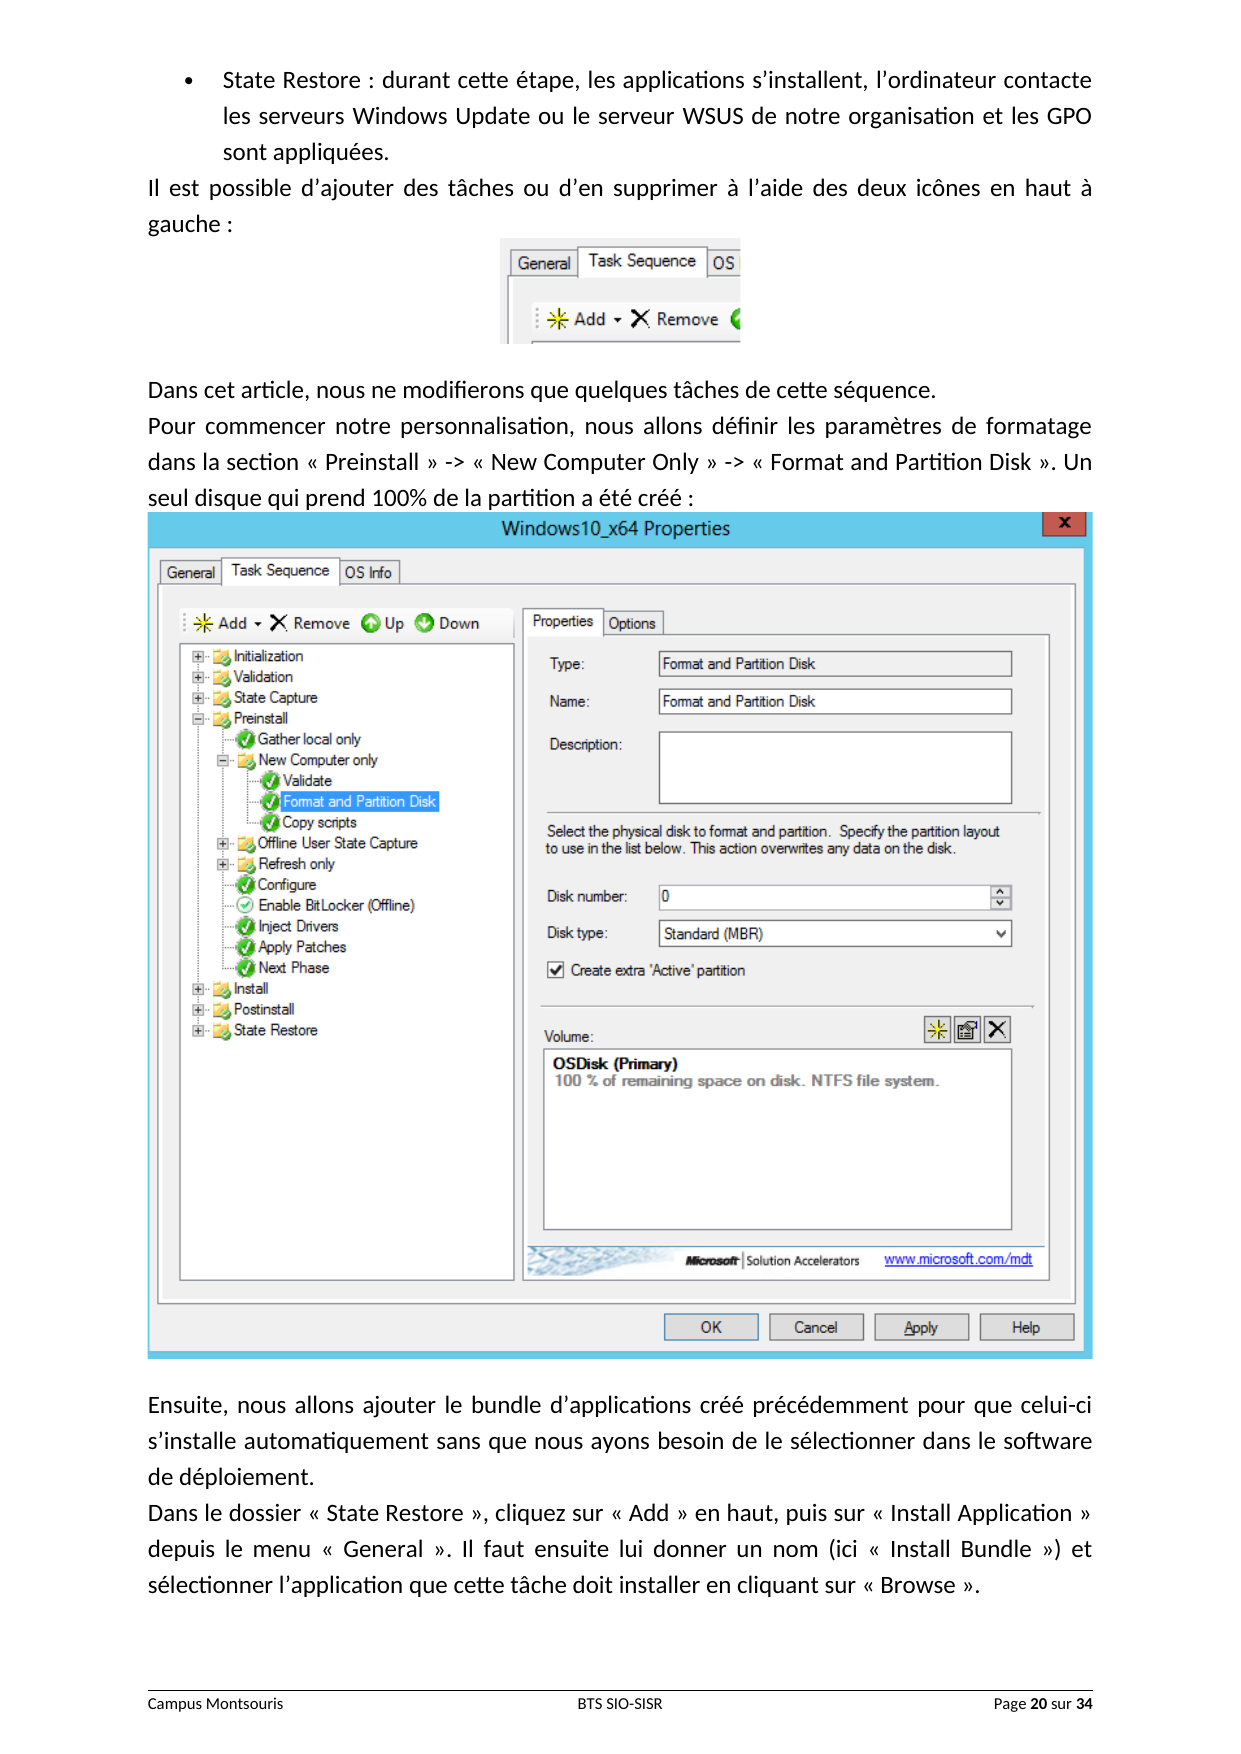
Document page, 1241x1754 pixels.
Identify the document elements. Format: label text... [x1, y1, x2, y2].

text Pour commencer notre personnalisation, nous allons définir les paramètres de formatage dans la section « Preinstall » -> « New Computer Only » -> « Format and Partition Disk ». Un seul disque qui prend 100% de la partition a été créé : [148, 405, 1093, 512]
text Dans le dossier « State Restore », cliquez sur « Add » en haut, puis sur « Install Application » depuis le menu « General ». Il faut ensuite lui donner un nom (ici « Install Bundle ») et sélectionner l’application que cette tâche doit installer en cliquant sur « Browse ». [148, 1492, 1093, 1599]
text Dans cet article, nous ne modifierons que quelques tâches de cette séquence. [148, 369, 1093, 405]
picture [147, 512, 1093, 1359]
picture [499, 238, 741, 344]
text Ensuite, nous allons ajouter le bundle d’applications créé précédemment pour que celui-ci s’installe automatiquement sans que nous ayons besoin de le sélectionner dans le software de déploiement. [148, 1384, 1093, 1492]
list State Restore : durant cette étape, les applications s’installent, l’ordinateur contacte les serveurs Windows Update ou le serveur WSUS de notre organisation et les GPO sont appliquées. [185, 59, 1093, 167]
text Il est possible d’ajouter des tâches ou d’en supprimer à l’aide des deux icônes en haut à gauche : [148, 167, 1093, 239]
